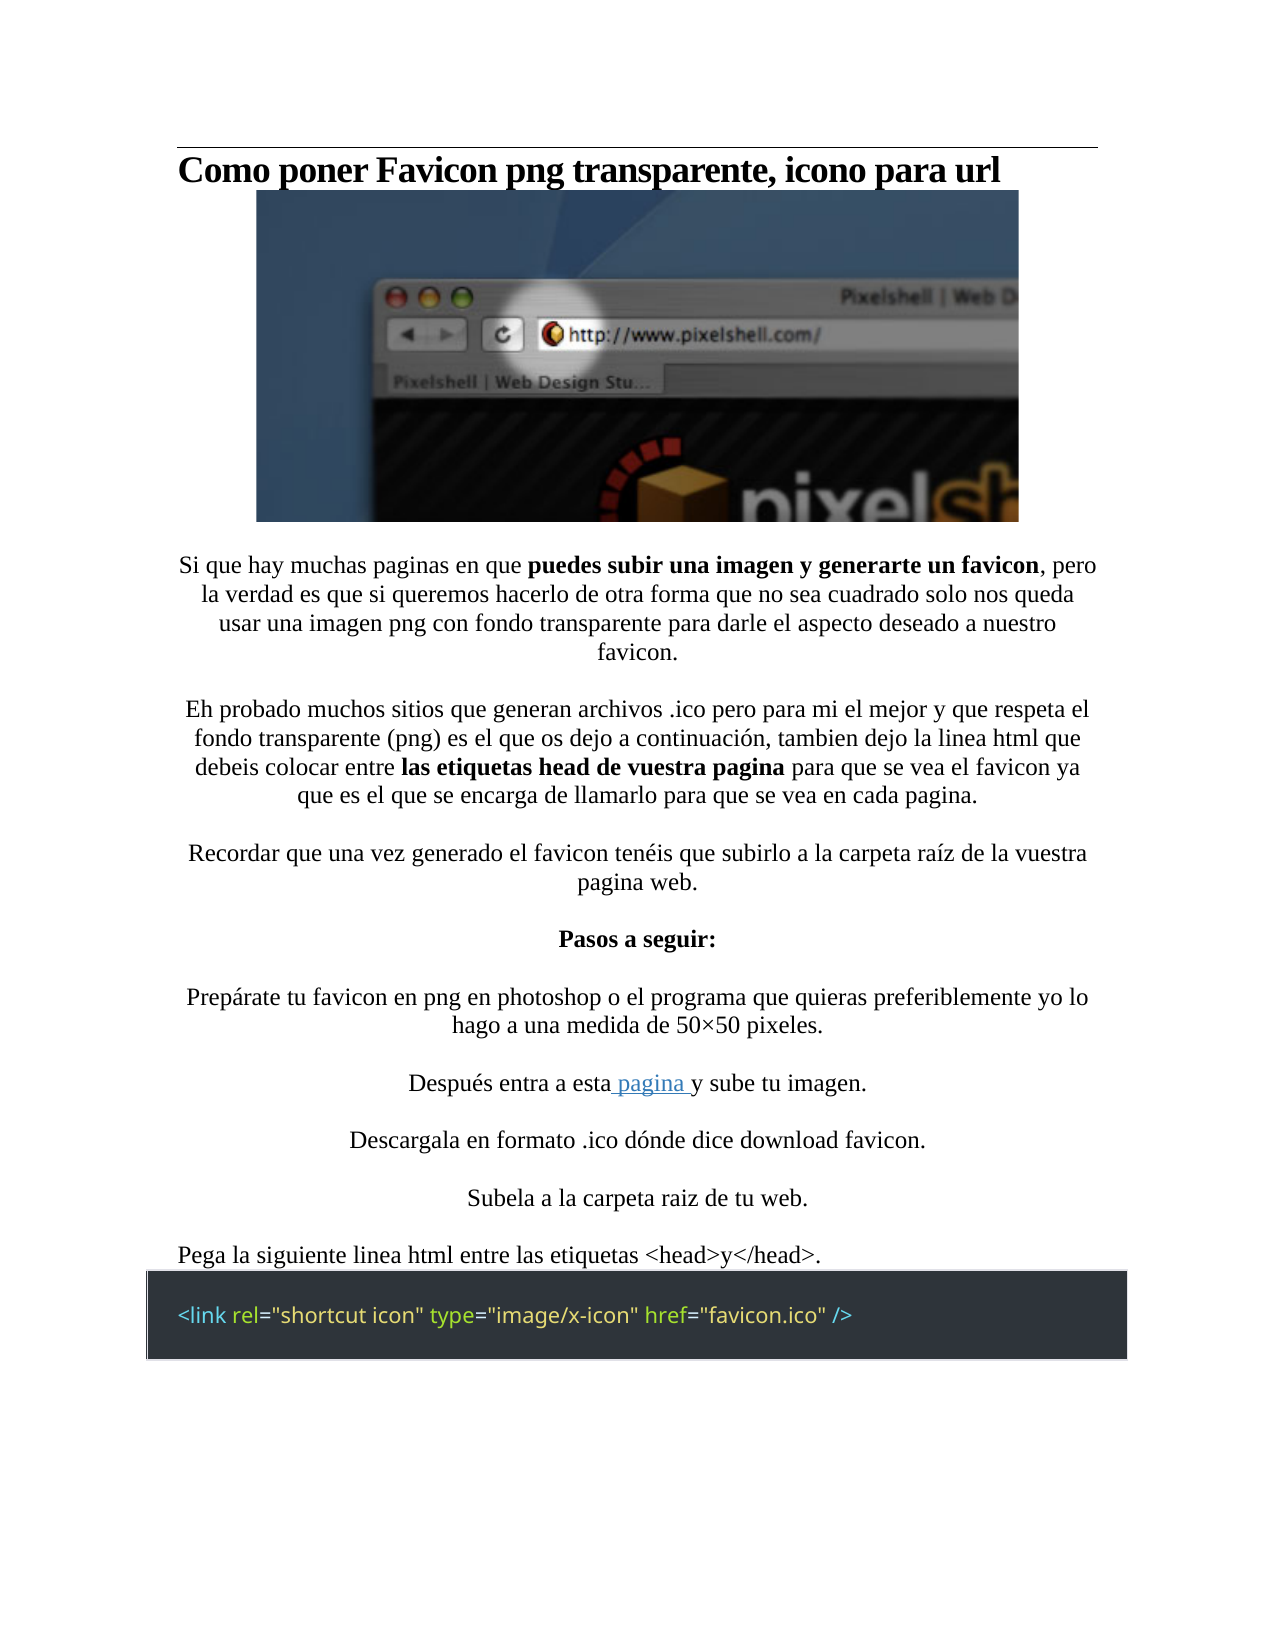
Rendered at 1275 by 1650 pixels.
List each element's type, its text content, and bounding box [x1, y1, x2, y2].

text <link rel="shortcut icon" type="image/x-icon" href="favicon.ico" /> [148, 1271, 1127, 1359]
picture [256, 190, 1019, 522]
text Pega la siguiente linea html entre las etiquetas <head>y</head>. [177, 1212, 1098, 1269]
text Como poner Favicon png transparente, icono para url [177, 148, 1098, 191]
